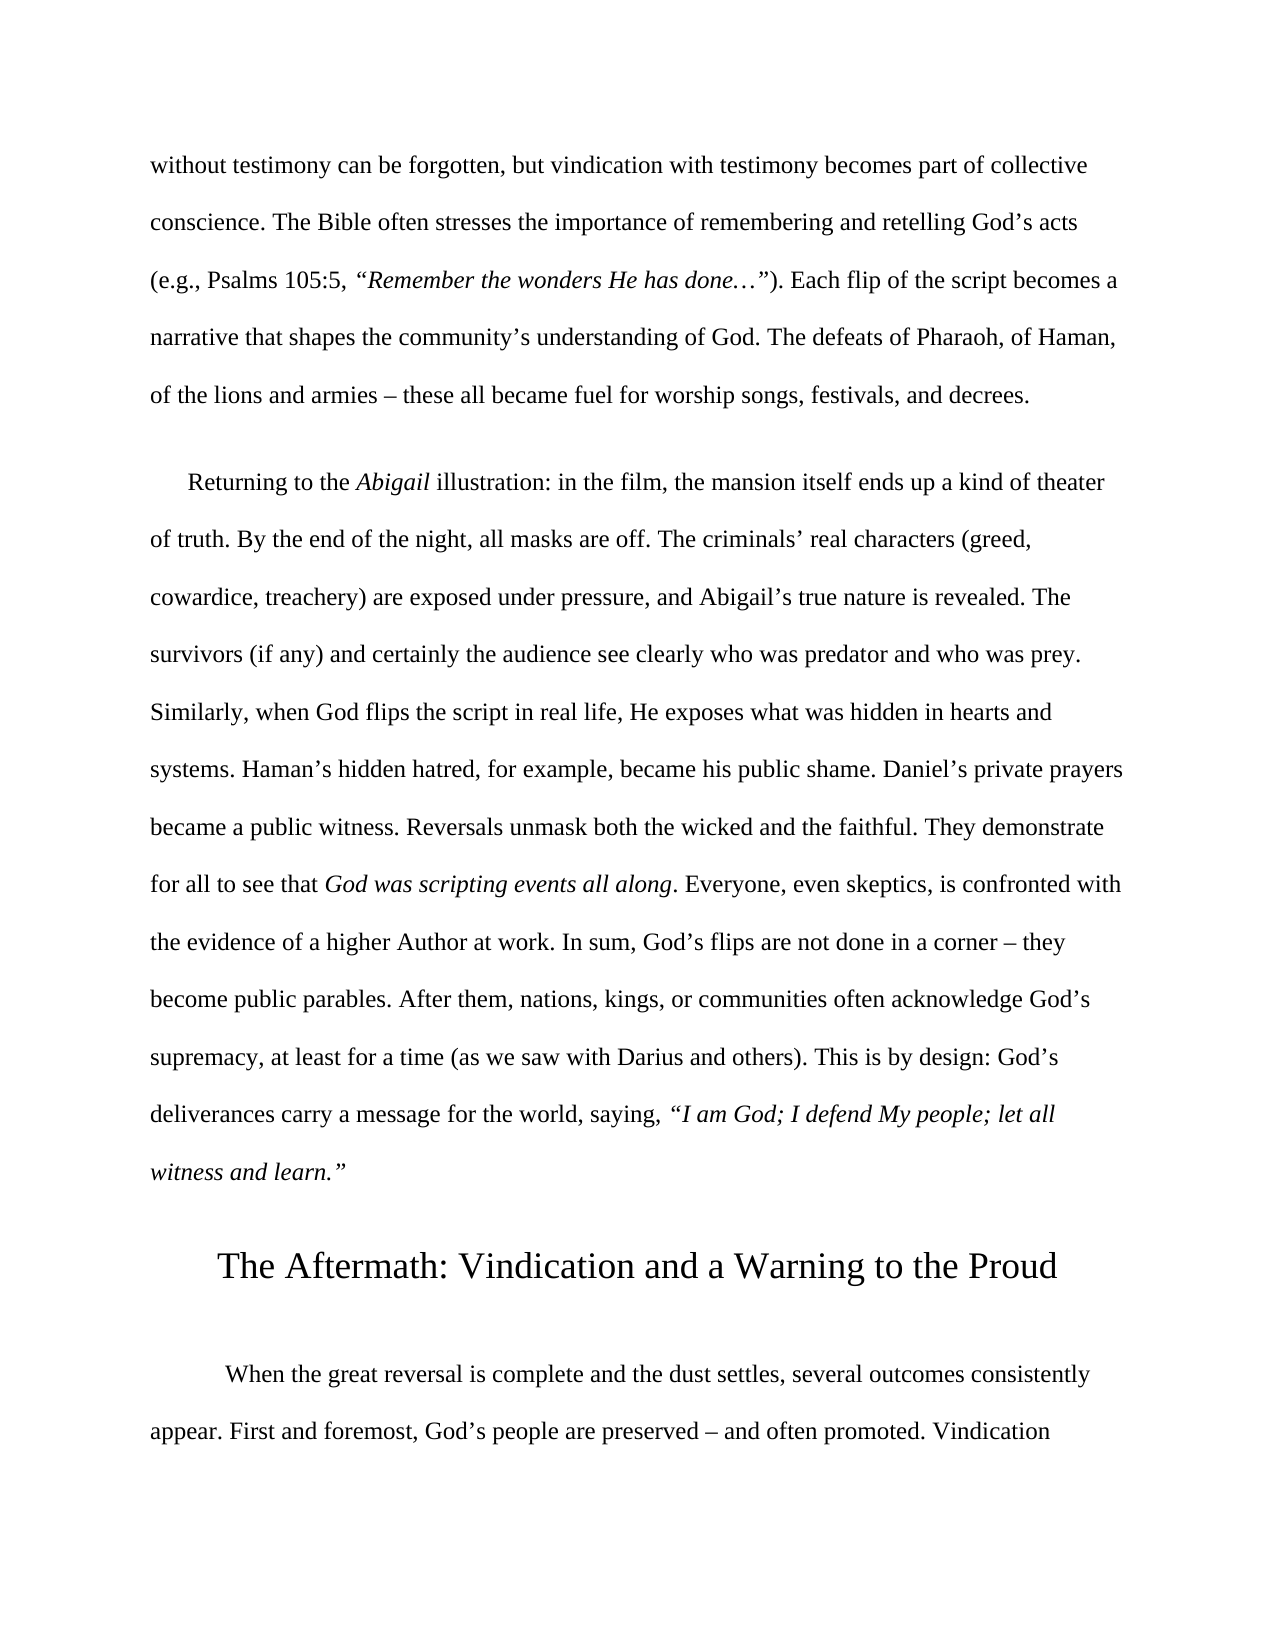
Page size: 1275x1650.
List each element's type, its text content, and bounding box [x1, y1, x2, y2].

text Returning to the Abigail illustration: in the film, the mansion itself ends up a kind of theater of truth. By the end of the night, all masks are off. The criminals’ real characters (greed, cowardice, treachery) are exposed under pressure, and Abigail’s true nature is revealed. The survivors (if any) and certainly the audience see clearly who was predator and who was prey. Similarly, when God flips the script in real life, He exposes what was hidden in hearts and systems. Haman’s hidden hatred, for example, became his public shame. Daniel’s private prayers became a public witness. Reversals unmask both the wicked and the faithful. They demonstrate for all to see that God was scripting events all along. Everyone, even skeptics, is confronted with the evidence of a higher Author at work. In sum, God’s flips are not done in a corner – they become public parables. After them, nations, kings, or communities often acknowledge God’s supremacy, at least for a time (as we saw with Darius and others). This is by design: God’s deliverances carry a message for the world, saying, “I am God; I defend My people; let all witness and learn.” [150, 467, 1125, 1185]
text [150, 1359, 1125, 1445]
text The Aftermath: Vindication and a Warning to the Proud [150, 1243, 1125, 1286]
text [150, 150, 1125, 409]
